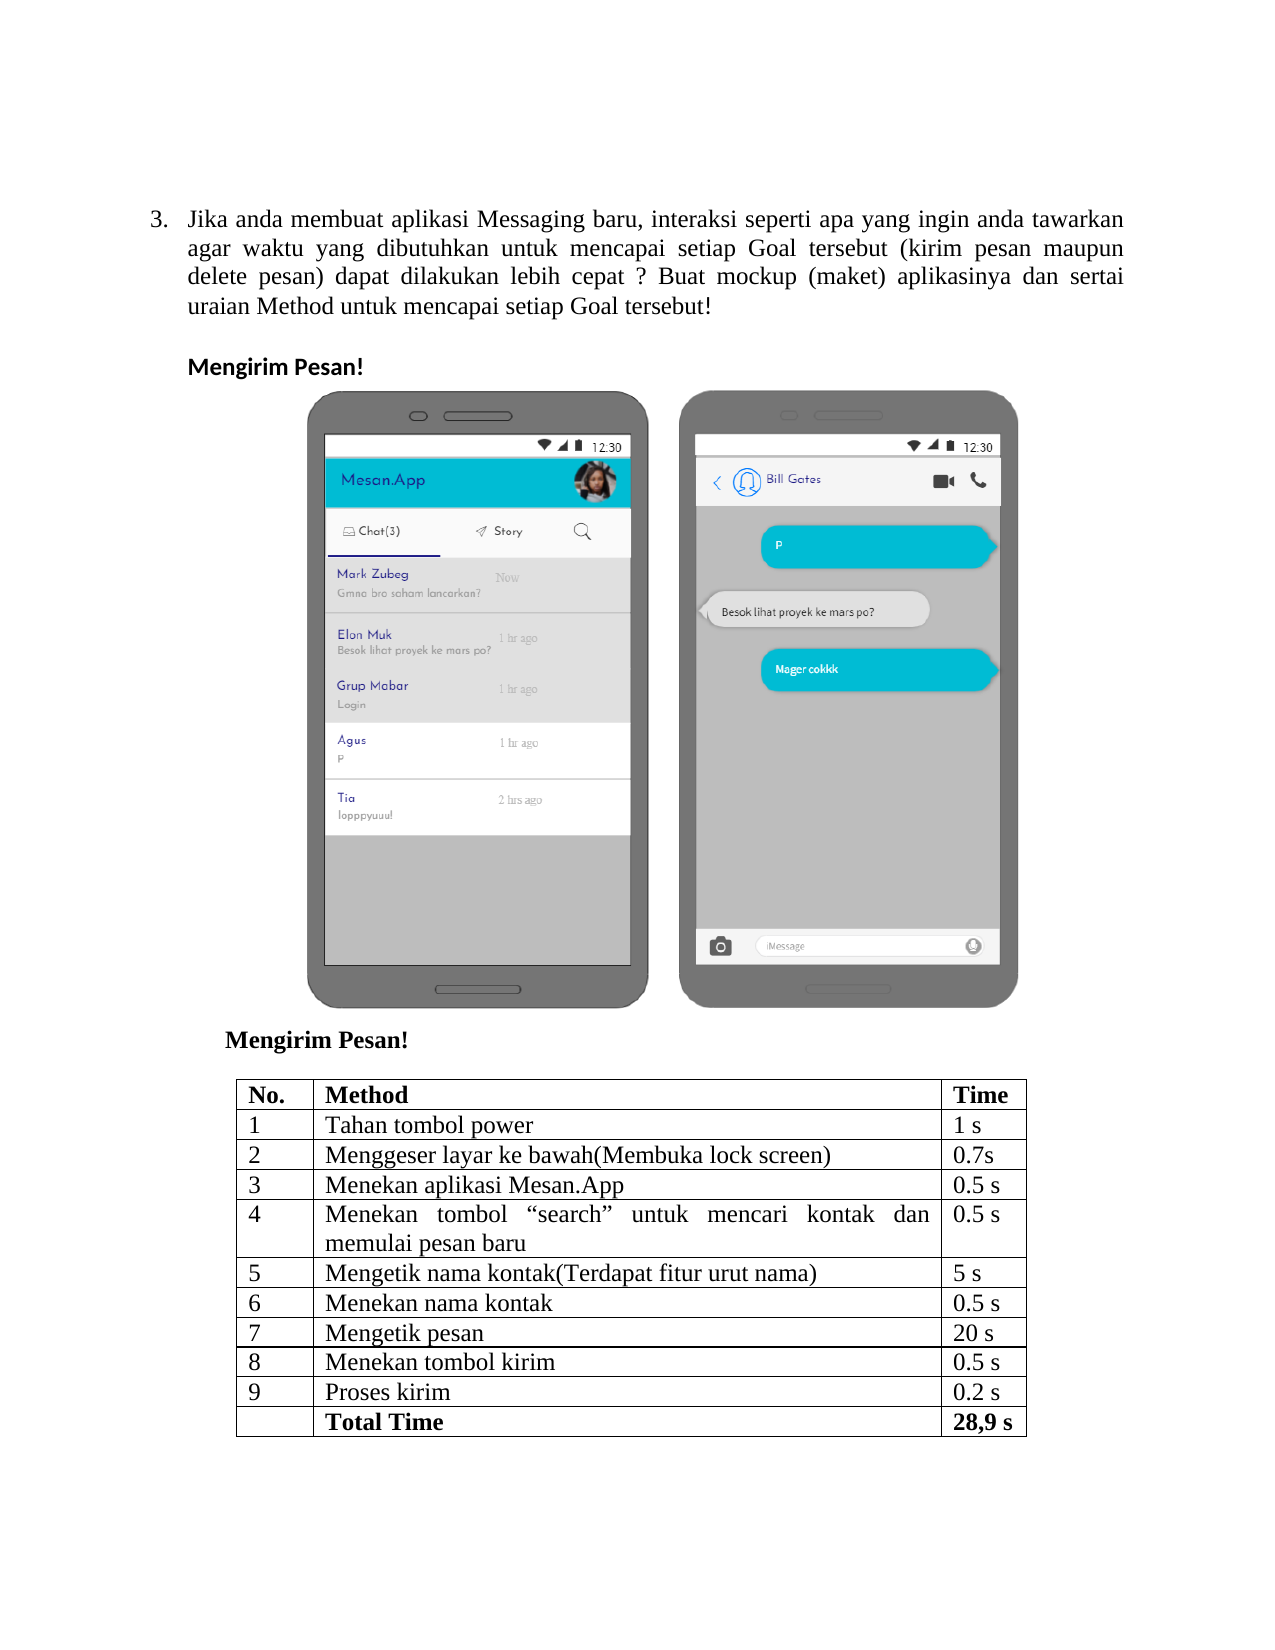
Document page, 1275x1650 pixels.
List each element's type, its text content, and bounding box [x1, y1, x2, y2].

table_cell Mengetik pesan [314, 1318, 941, 1346]
table_cell [237, 1407, 313, 1436]
table_cell 4 [237, 1200, 313, 1257]
table_cell 5 [237, 1258, 313, 1287]
table_cell 0.5 s [942, 1200, 1026, 1257]
table_cell 0.5 s [942, 1288, 1026, 1317]
table_header Time [942, 1080, 1026, 1109]
table_cell 20 s [942, 1318, 1026, 1346]
table_cell 2 [237, 1140, 313, 1169]
table_cell 3 [237, 1170, 313, 1198]
table_header No. [237, 1080, 313, 1109]
table_cell Menekan nama kontak [314, 1288, 941, 1317]
list Mengirim Pesan! [187, 1026, 1125, 1054]
table_cell 7 [237, 1318, 313, 1346]
table_cell Tahan tombol power [314, 1110, 941, 1139]
table_cell 8 [237, 1348, 313, 1376]
list Jika anda membuat aplikasi Messaging baru, interaksi seperti apa yang ingin anda tawarkan agar waktu yang dibutuhkan untuk mencapai setiap Goal tersebut (kirim pesan maupun delete pesan) dapat dilakukan lebih cepat ? Buat mockup (maket) aplikasinya dan sertai uraian Method untuk mencapai setiap Goal tersebut! [150, 204, 1125, 321]
table_cell Menekan tombol “search” untuk mencari kontak dan memulai pesan baru [314, 1200, 941, 1257]
table_cell Menggeser layar ke bawah(Membuka lock screen) [314, 1140, 941, 1169]
table_cell 9 [237, 1377, 313, 1406]
table_cell 0.7s [942, 1140, 1026, 1169]
table_cell 1 s [942, 1110, 1026, 1139]
list Mengirim Pesan! [187, 351, 1125, 382]
table_cell 0.2 s [942, 1377, 1026, 1406]
table_header Method [314, 1080, 941, 1109]
table_cell Menekan aplikasi Mesan.App [314, 1170, 941, 1198]
picture [286, 381, 1026, 1022]
table_cell Proses kirim [314, 1377, 941, 1406]
table_cell 6 [237, 1288, 313, 1317]
table_cell Menekan tombol kirim [314, 1348, 941, 1376]
table_cell 5 s [942, 1258, 1026, 1287]
table_cell Mengetik nama kontak(Terdapat fitur urut nama) [314, 1258, 941, 1287]
table_cell 28,9 s [942, 1407, 1026, 1436]
table_cell Total Time [314, 1407, 941, 1436]
table_cell 0.5 s [942, 1170, 1026, 1198]
table_cell 0.5 s [942, 1348, 1026, 1376]
table_cell 1 [237, 1110, 313, 1139]
